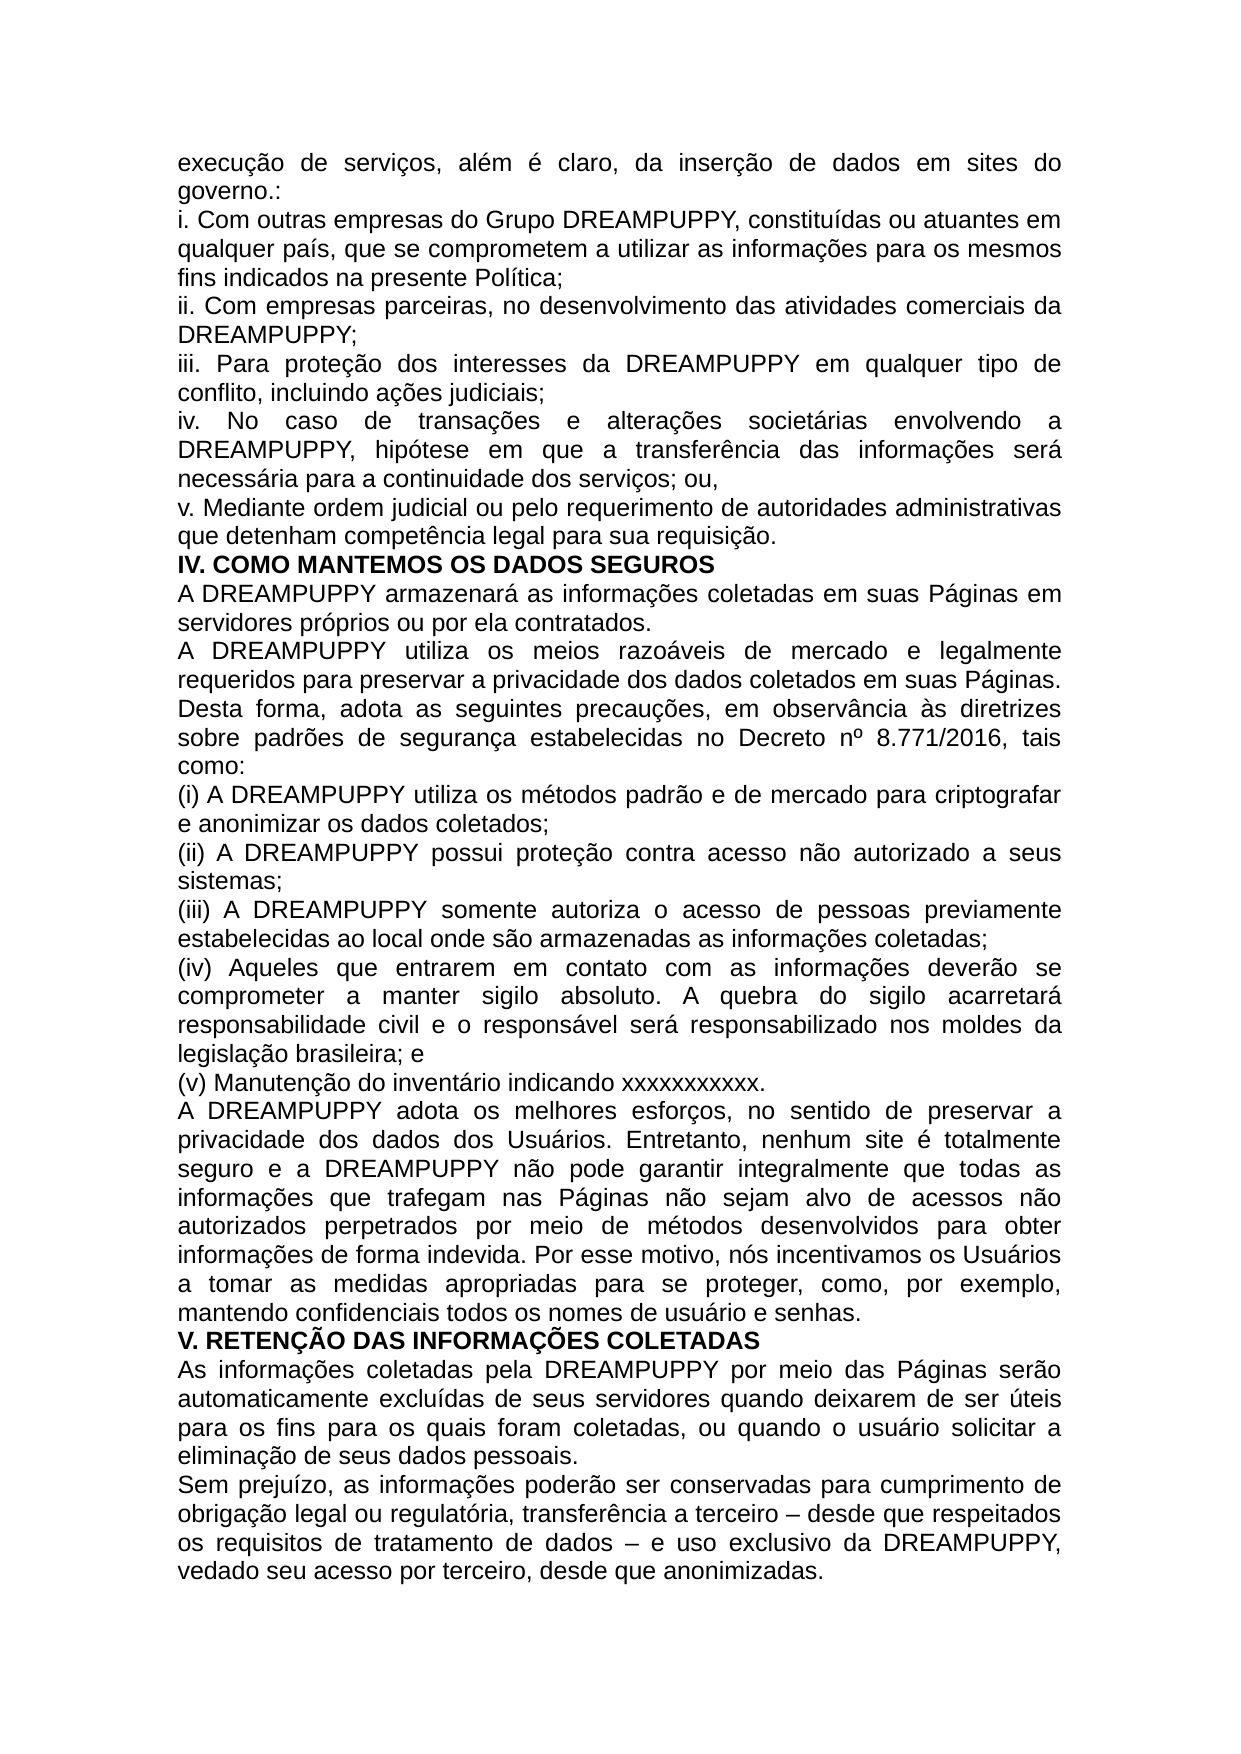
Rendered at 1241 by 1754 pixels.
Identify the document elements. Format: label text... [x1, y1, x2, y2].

text i. Com outras empresas do Grupo DREAMPUPPY, constituídas ou atuantes em qualquer país, que se comprometem a utilizar as informações para os mesmos fins indicados na presente Política; [177, 234, 1063, 320]
text As informações coletadas pela DREAMPUPPY por meio das Páginas serão automaticamente excluídas de seus servidores quando deixarem de ser úteis para os fins para os quais foram coletadas, ou quando o usuário solicitar a eliminação de seus dados pessoais. [177, 1384, 1063, 1499]
text A DREAMPUPPY consta com serviços terceirizados para a sua administração, execução de serviços, além é claro, da inserção de dados em sites do governo.: [177, 148, 1063, 234]
text (iv) Aqueles que entrarem em contato com as informações deverão se comprometer a manter sigilo absoluto. A quebra do sigilo acarretará responsabilidade civil e o responsável será responsabilizado nos moldes da legislação brasileira; e [177, 981, 1063, 1096]
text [177, 1499, 1063, 1556]
text (i) A DREAMPUPPY utiliza os métodos padrão e de mercado para criptografar e anonimizar os dados coletados; [177, 809, 1063, 866]
text ii. Com empresas parceiras, no desenvolvimento das atividades comerciais da DREAMPUPPY; [177, 320, 1063, 378]
text iv. No caso de transações e alterações societárias envolvendo a DREAMPUPPY, hipótese em que a transferência das informações será necessária para a continuidade dos serviços; ou, [177, 435, 1063, 521]
text A DREAMPUPPY adota os melhores esforços, no sentido de preservar a privacidade dos dados dos Usuários. Entretanto, nenhum site é totalmente seguro e a DREAMPUPPY não pode garantir integralmente que todas as informações que trafegam nas Páginas não sejam alvo de acessos não autorizados perpetrados por meio de métodos desenvolvidos para obter informações de forma indevida. Por esse motivo, nós incentivamos os Usuários a tomar as medidas apropriadas para se proteger, como, por exemplo, mantendo confidenciais todos os nomes de usuário e senhas. [177, 1125, 1063, 1355]
text iii. Para proteção dos interesses da DREAMPUPPY em qualquer tipo de conflito, incluindo ações judiciais; [177, 378, 1063, 435]
text A DREAMPUPPY armazenará as informações coletadas em suas Páginas em servidores próprios ou por ela contratados. [177, 608, 1063, 665]
text (v) Manutenção do inventário indicando xxxxxxxxxxx. [177, 1096, 1063, 1125]
text (iii) A DREAMPUPPY somente autoriza o acesso de pessoas previamente estabelecidas ao local onde são armazenadas as informações coletadas; [177, 924, 1063, 981]
text IV. COMO MANTEMOS OS DADOS SEGUROS [177, 579, 1063, 608]
text v. Mediante ordem judicial ou pelo requerimento de autoridades administrativas que detenham competência legal para sua requisição. [177, 521, 1063, 579]
text (ii) A DREAMPUPPY possui proteção contra acesso não autorizado a seus sistemas; [177, 866, 1063, 924]
text V. RETENÇÃO DAS INFORMAÇÕES COLETADAS [177, 1355, 1063, 1384]
text A DREAMPUPPY utiliza os meios razoáveis de mercado e legalmente requeridos para preservar a privacidade dos dados coletados em suas Páginas. Desta forma, adota as seguintes precauções, em observância às diretrizes sobre padrões de segurança estabelecidas no Decreto nº 8.771/2016, tais como: [177, 665, 1063, 809]
